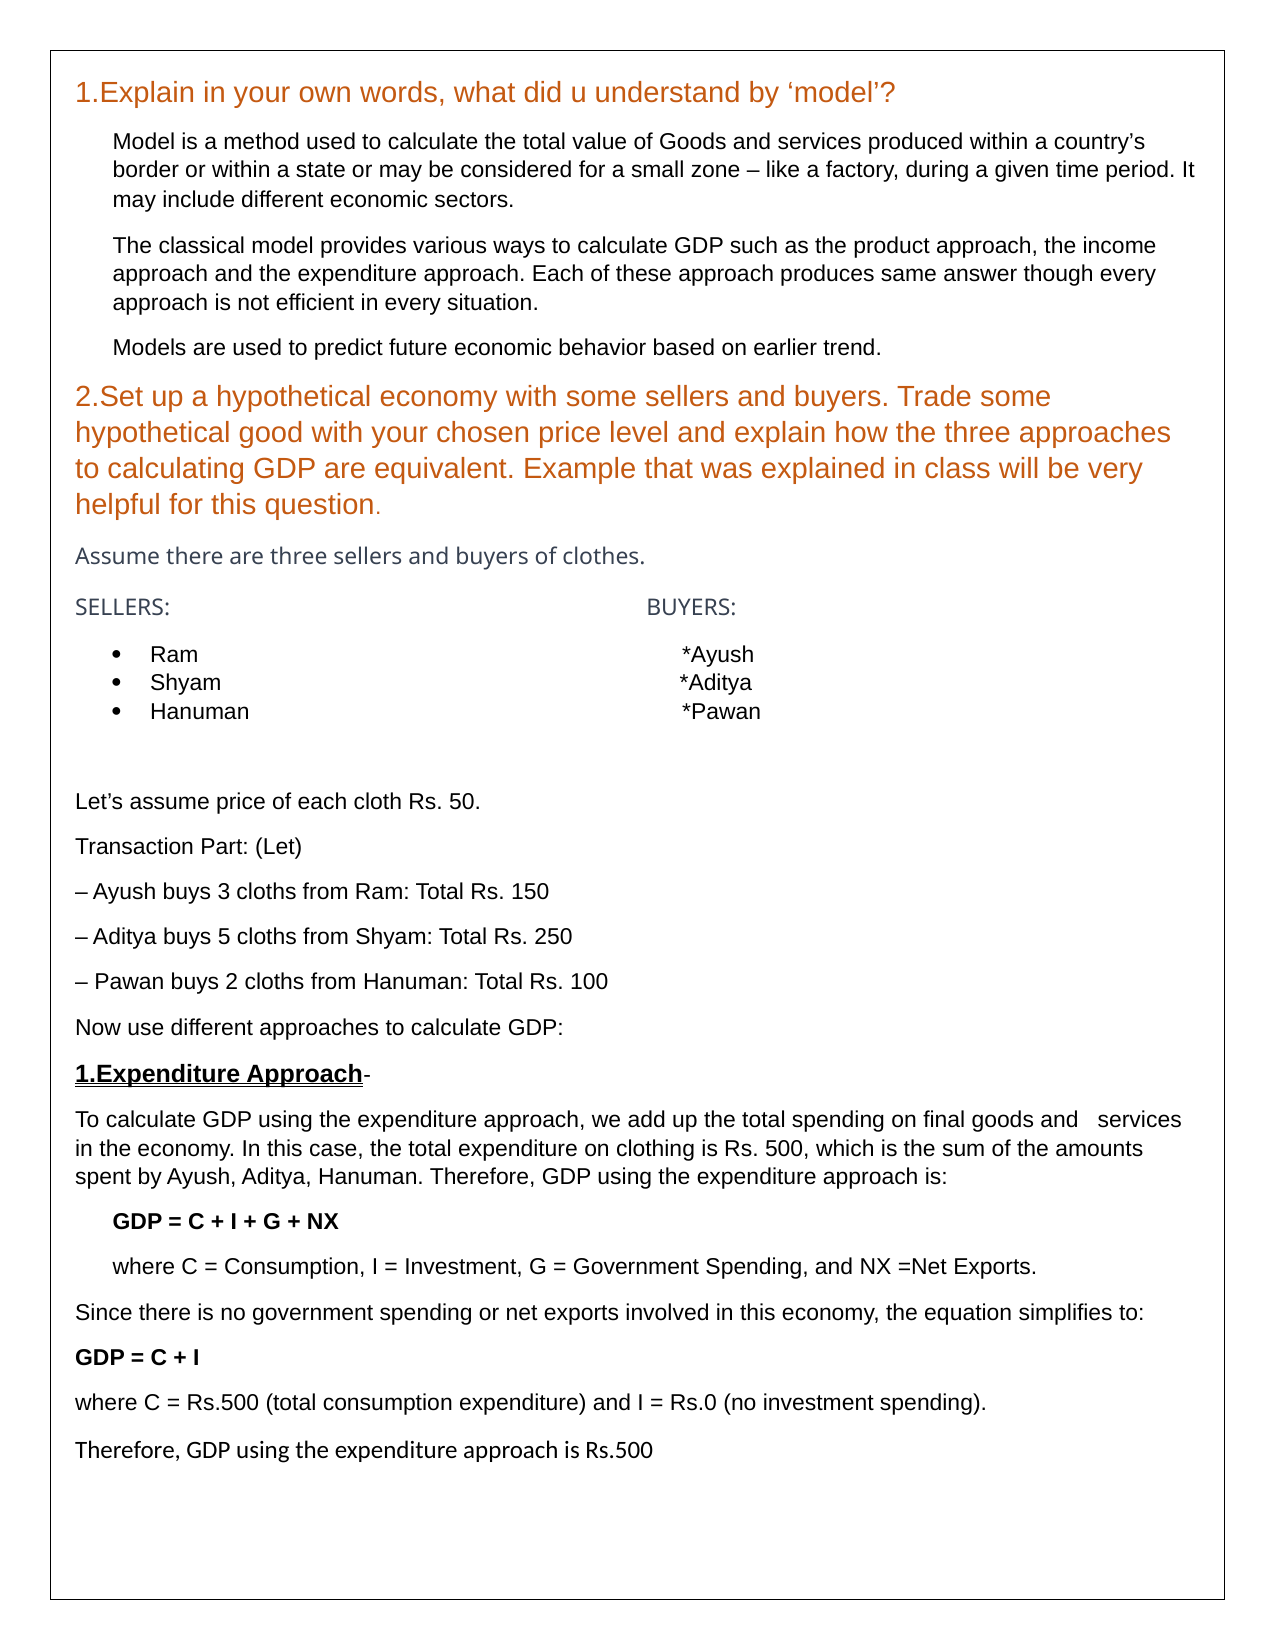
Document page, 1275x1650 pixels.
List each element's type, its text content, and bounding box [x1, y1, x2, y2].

text where C = Rs.500 (total consumption expenditure) and I = Rs.0 (no investment spending). [75, 1389, 1200, 1415]
text The classical model provides various ways to calculate GDP such as the product approach, the income approach and the expenditure approach. Each of these approach produces same answer though every approach is not efficient in every situation. [112, 232, 1200, 315]
text 1.Explain in your own words, what did u understand by ‘model’? [75, 75, 1200, 108]
text Model is a method used to calculate the total value of Goods and services produced within a country’s border or within a state or may be considered for a small zone – like a factory, during a given time period. It may include different economic sectors. [112, 128, 1200, 213]
text To calculate GDP using the expenditure approach, we add up the total spending on final goods and services in the economy. In this case, the total expenditure on clothing is Rs. 500, which is the sum of the amounts spent by Ayush, Aditya, Hanuman. Therefore, GDP using the expenditure approach is: [75, 1106, 1200, 1189]
text Now use different approaches to calculate GDP: [75, 1013, 1200, 1040]
list Shyam *Aditya [112, 669, 1200, 696]
text 2.Set up a hypothetical economy with some sellers and buyers. Trade some hypothetical good with your chosen price level and explain how the three approaches to calculating GDP are equivalent. Example that was explained in class will be very helpful for this question. [75, 379, 1200, 521]
text – Aditya buys 5 cloths from Shyam: Total Rs. 250 [75, 923, 1200, 949]
text GDP = C + I + G + NX [112, 1208, 1200, 1234]
text Transaction Part: (Let) [75, 833, 1200, 859]
text Therefore, GDP using the expenditure approach is Rs.500 [75, 1434, 1200, 1464]
text – Pawan buys 2 cloths from Hanuman: Total Rs. 100 [75, 968, 1200, 995]
text – Ayush buys 3 cloths from Ram: Total Rs. 150 [75, 878, 1200, 904]
text Since there is no government spending or net exports involved in this economy, the equation simplifies to: [75, 1298, 1200, 1325]
text SELLERS: BUYERS: [75, 590, 1200, 622]
text Let’s assume price of each cloth Rs. 50. [75, 788, 1200, 814]
text 1.Expenditure Approach- [75, 1058, 1200, 1087]
text Models are used to predict future economic behavior based on earlier trend. [112, 334, 1200, 360]
text Assume there are three sellers and buyers of clothes. [75, 540, 1200, 571]
text GDP = C + I [75, 1343, 1200, 1370]
list Ram *Ayush [112, 641, 1200, 667]
text where C = Consumption, I = Investment, G = Government Spending, and NX =Net Exports. [112, 1253, 1200, 1280]
list Hanuman *Pawan [112, 698, 1200, 724]
